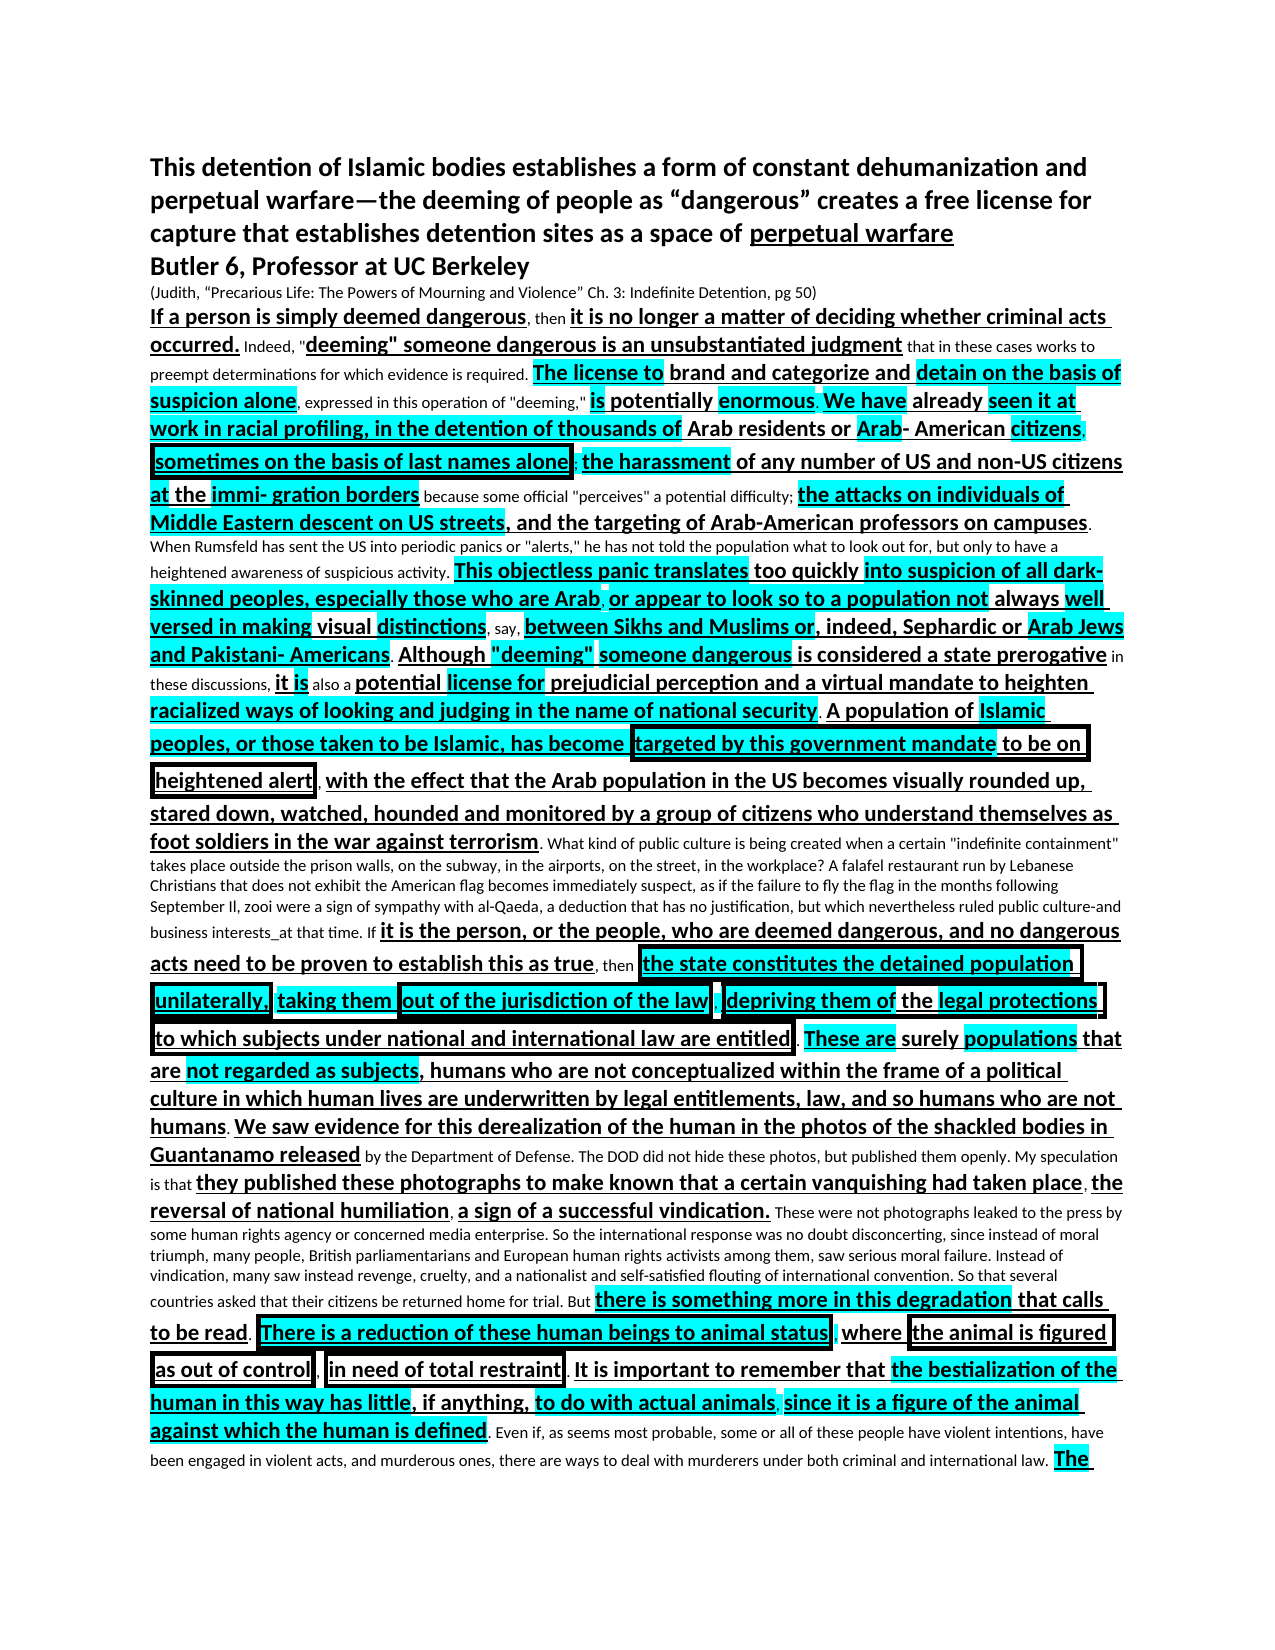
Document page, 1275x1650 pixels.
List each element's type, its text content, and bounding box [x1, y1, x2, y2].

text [150, 302, 1125, 1472]
text Butler 6, Professor at UC Berkeley [150, 249, 1125, 282]
subtitle This detention of Islamic bodies establishes a form of constant dehumanization and perpetual warfare—the deeming of people as “dangerous” creates a free license for capture that establishes detention sites as a space of perpetual warfare [150, 150, 1125, 249]
text (Judith, “Precarious Life: The Powers of Mourning and Violence” Ch. 3: Indefinite Detention, pg 50) [150, 282, 1125, 302]
